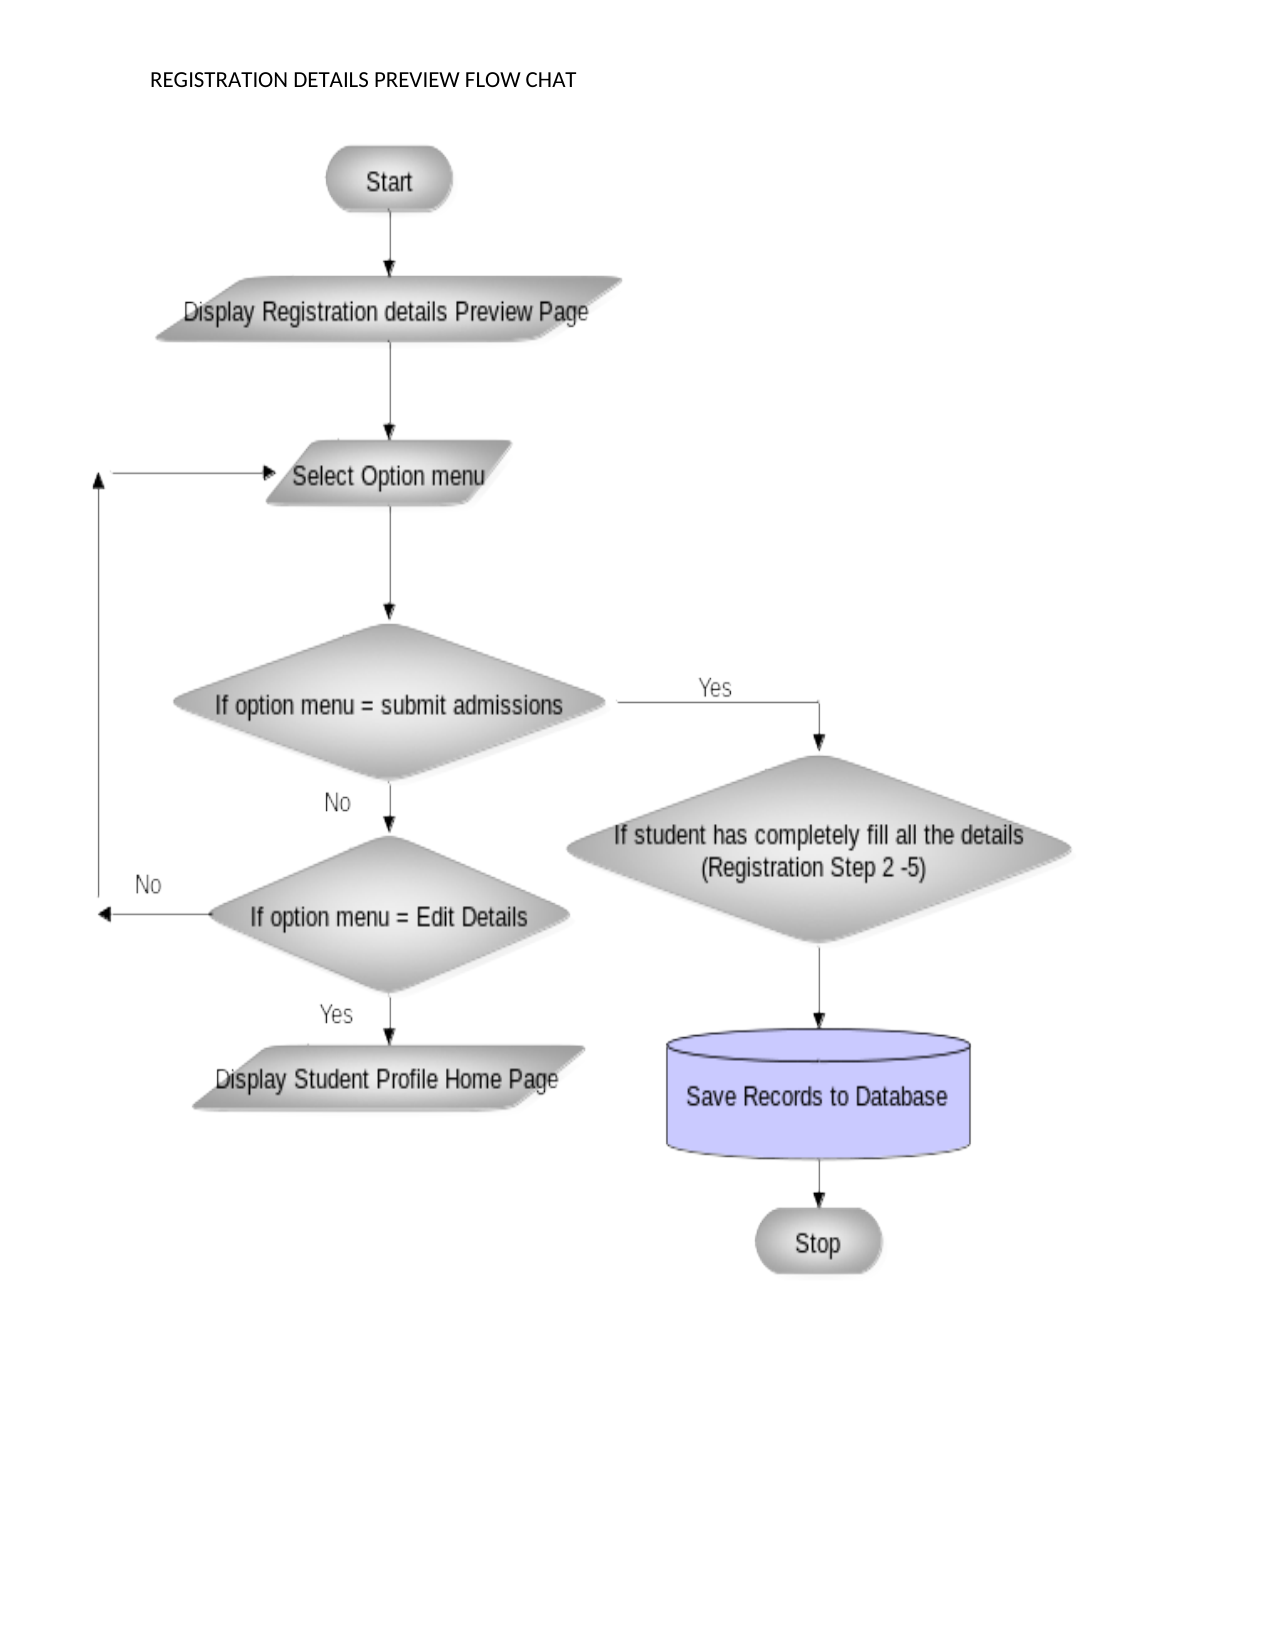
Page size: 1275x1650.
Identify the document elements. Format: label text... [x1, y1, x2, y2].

text REGISTRATION DETAILS PREVIEW FLOW CHAT [150, 66, 1125, 94]
